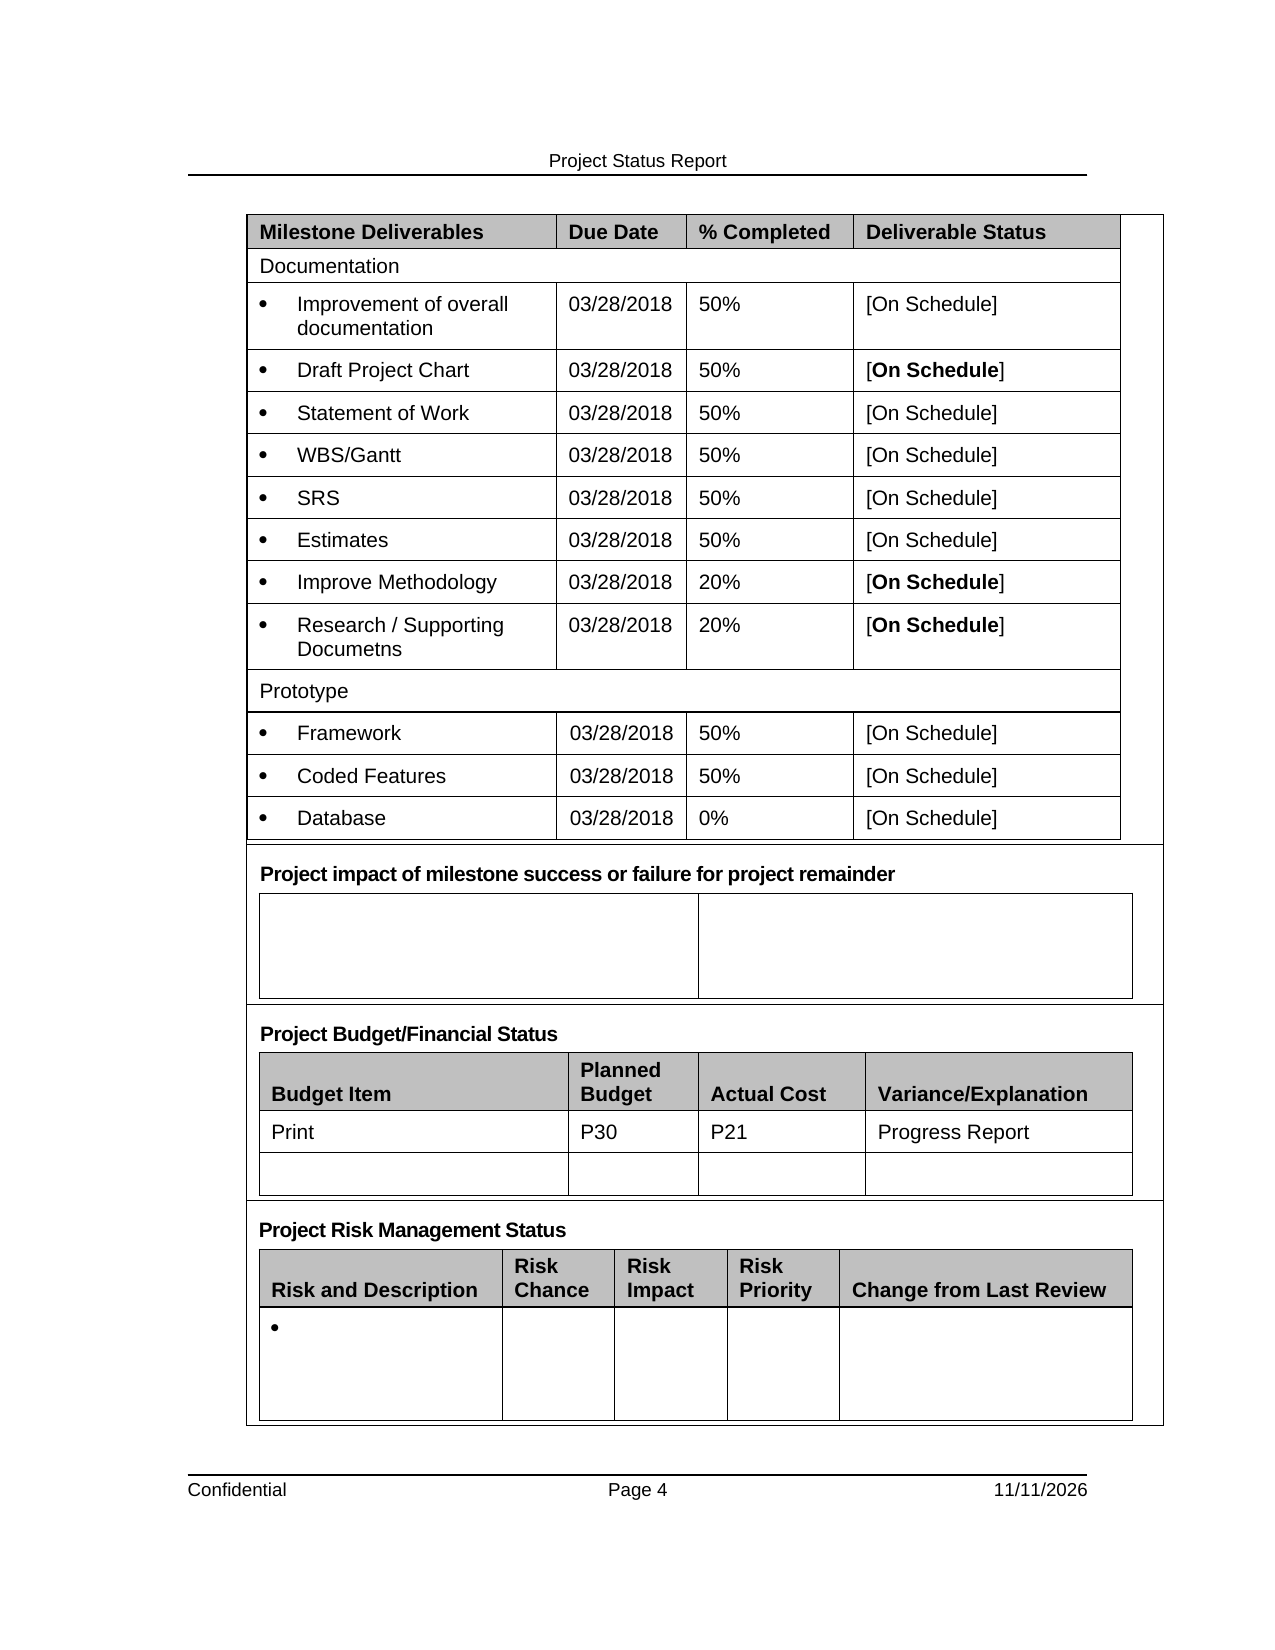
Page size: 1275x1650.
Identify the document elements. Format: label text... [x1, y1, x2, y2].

table_cell [247, 215, 1163, 844]
table_cell Project Budget/Financial Status [247, 1005, 1163, 1200]
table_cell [247, 1201, 1163, 1425]
table_cell Project impact of milestone success or failure for project remainder [247, 845, 1163, 1004]
